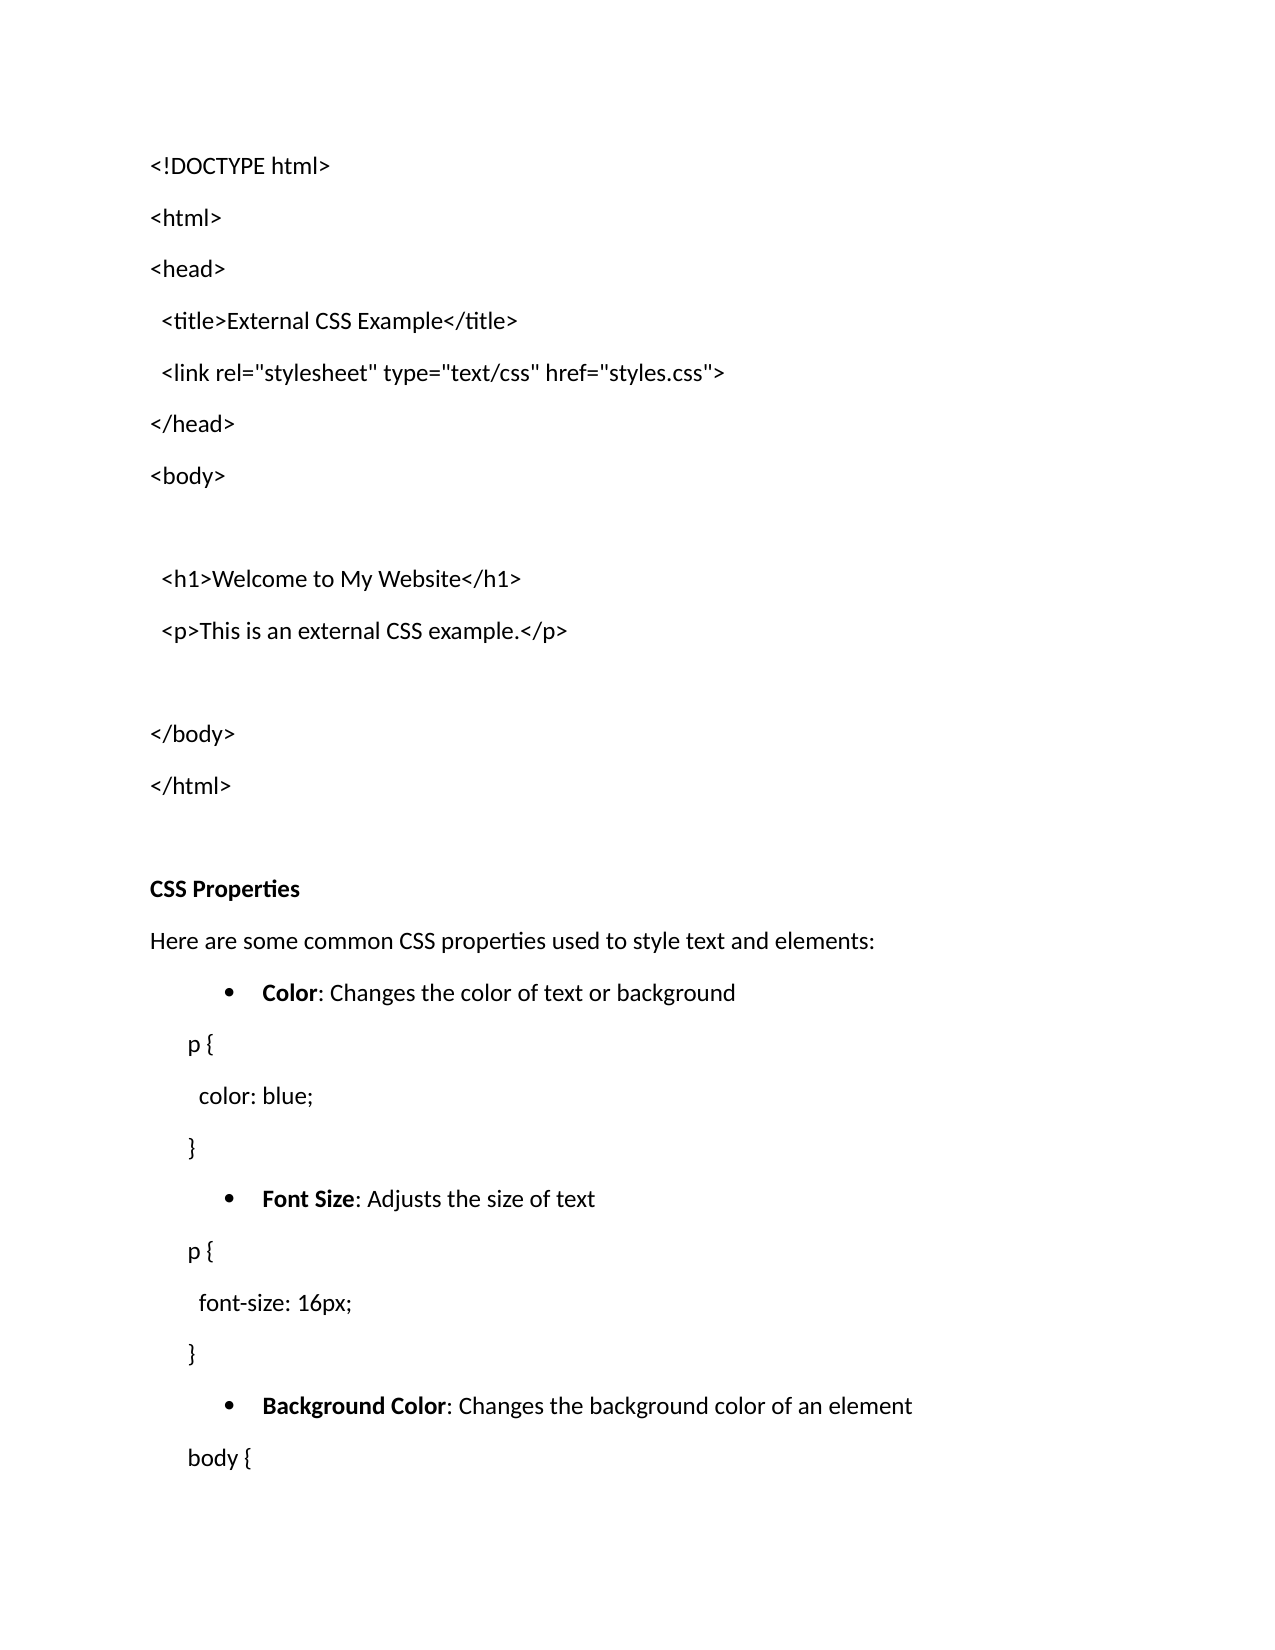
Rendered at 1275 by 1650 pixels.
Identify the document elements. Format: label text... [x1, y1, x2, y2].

text Here are some common CSS properties used to style text and elements: [150, 925, 1125, 956]
text <html> [150, 202, 1125, 232]
text <head> [150, 253, 1125, 284]
text color: blue; [187, 1080, 1125, 1111]
list Background Color: Changes the background color of an element [225, 1390, 1125, 1421]
text <body> [150, 460, 1125, 491]
text font-size: 16px; [187, 1287, 1125, 1317]
text CSS Properties [150, 873, 1125, 904]
list Font Size: Adjusts the size of text [225, 1183, 1125, 1214]
text } [187, 1132, 1125, 1162]
text p { [187, 1235, 1125, 1266]
text body { [187, 1442, 1125, 1472]
text </body> [150, 718, 1125, 749]
text </head> [150, 408, 1125, 439]
text <title>External CSS Example</title> [150, 305, 1125, 336]
text <h1>Welcome to My Website</h1> [150, 563, 1125, 594]
text </html> [150, 770, 1125, 801]
text <link rel="stylesheet" type="text/css" href="styles.css"> [150, 357, 1125, 387]
text <p>This is an external CSS example.</p> [150, 615, 1125, 646]
list Color: Changes the color of text or background [225, 977, 1125, 1007]
text p { [187, 1028, 1125, 1059]
text } [187, 1338, 1125, 1369]
text <!DOCTYPE html> [150, 150, 1125, 181]
